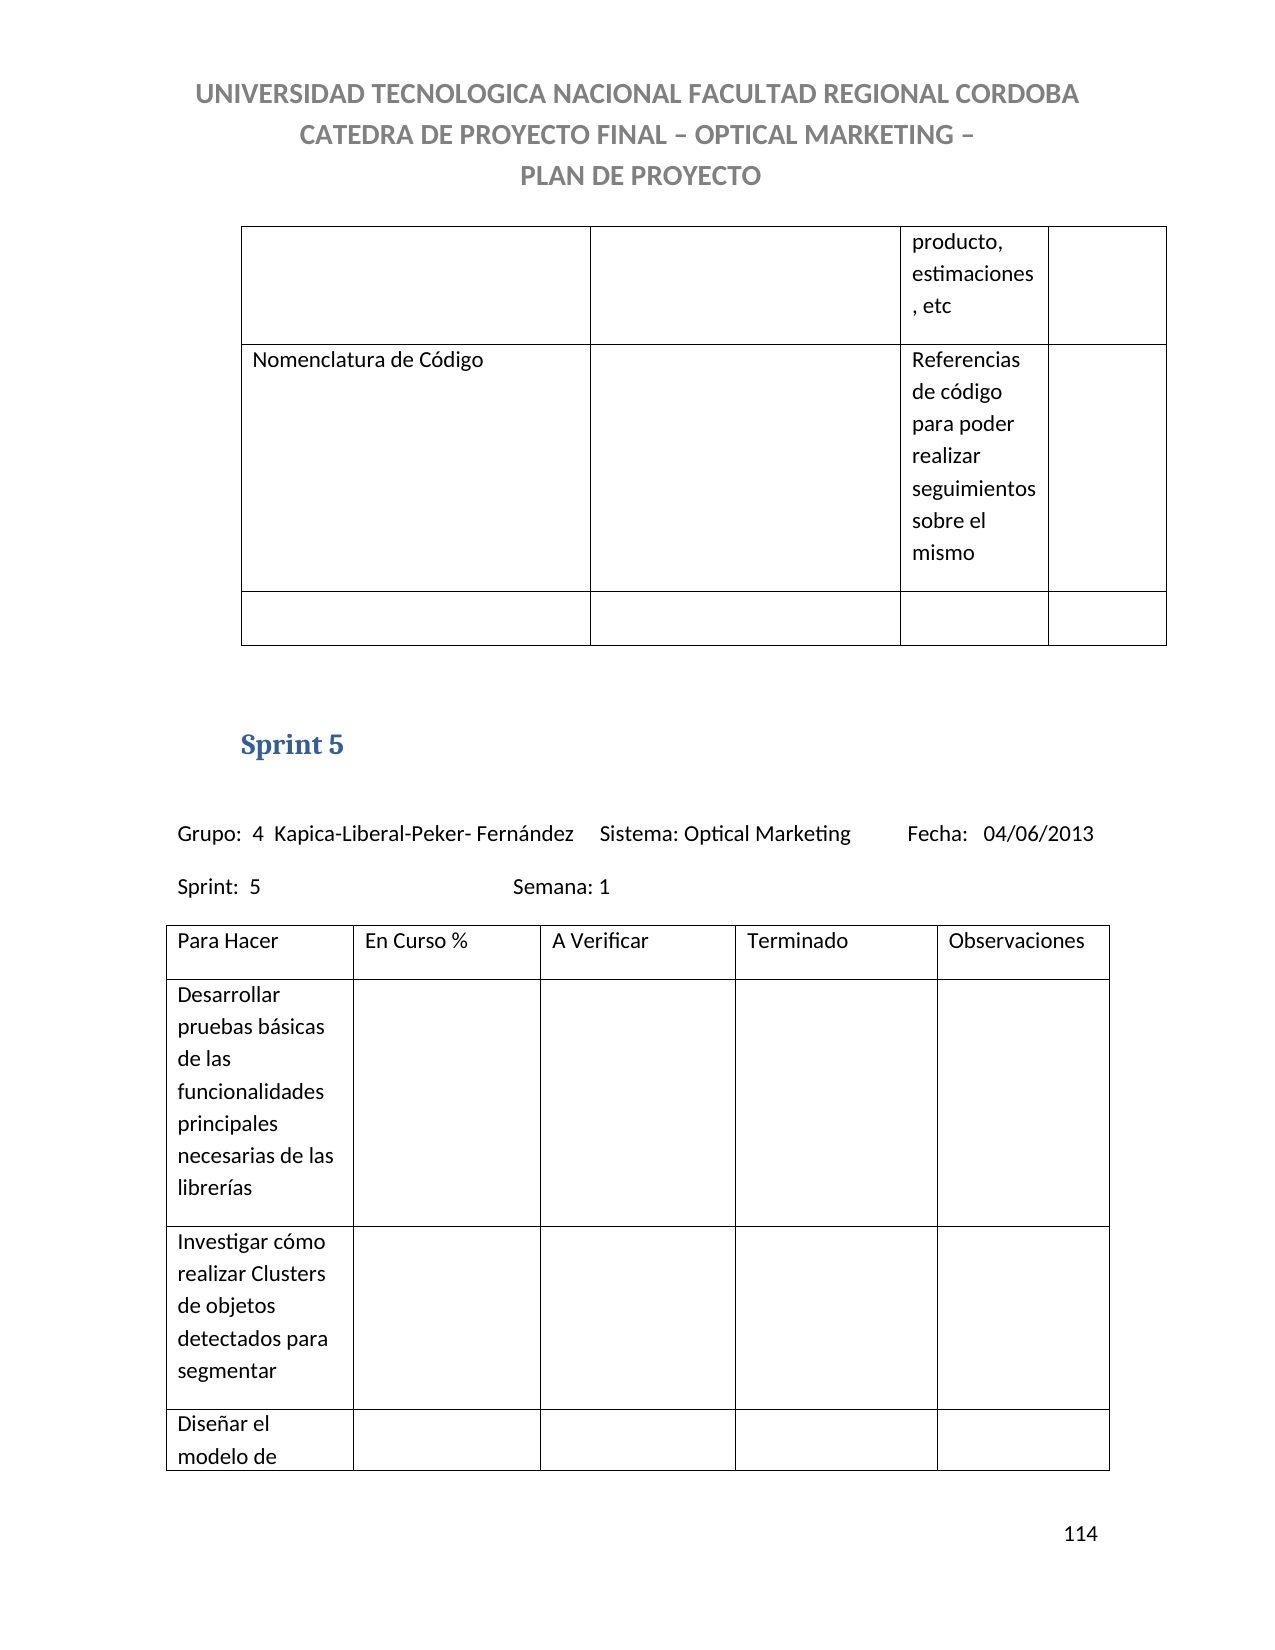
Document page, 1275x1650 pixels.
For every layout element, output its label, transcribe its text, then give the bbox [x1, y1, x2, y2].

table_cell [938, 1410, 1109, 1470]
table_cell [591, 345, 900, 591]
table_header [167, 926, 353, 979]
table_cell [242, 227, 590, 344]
text Sprint: 5 Semana: 1 [177, 872, 1098, 900]
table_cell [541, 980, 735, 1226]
subtitle Sprint 5 [177, 728, 1098, 761]
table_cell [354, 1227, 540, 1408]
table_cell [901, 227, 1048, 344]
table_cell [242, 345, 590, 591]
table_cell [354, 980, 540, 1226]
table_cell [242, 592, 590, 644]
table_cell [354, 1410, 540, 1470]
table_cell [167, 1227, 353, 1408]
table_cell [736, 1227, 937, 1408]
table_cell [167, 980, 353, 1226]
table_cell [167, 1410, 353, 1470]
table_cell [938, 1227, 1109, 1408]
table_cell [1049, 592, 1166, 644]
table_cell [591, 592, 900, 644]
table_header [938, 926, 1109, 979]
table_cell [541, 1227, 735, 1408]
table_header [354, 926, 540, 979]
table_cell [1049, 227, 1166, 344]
text Grupo: 4 Kapica-Liberal-Peker- Fernández Sistema: Optical Marketing Fecha: 04/06/2013 [177, 819, 1098, 847]
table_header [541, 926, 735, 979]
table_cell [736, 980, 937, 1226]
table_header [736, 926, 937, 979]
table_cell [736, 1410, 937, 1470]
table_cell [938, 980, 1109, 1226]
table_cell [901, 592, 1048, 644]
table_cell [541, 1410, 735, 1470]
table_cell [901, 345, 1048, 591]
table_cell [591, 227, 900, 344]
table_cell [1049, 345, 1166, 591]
